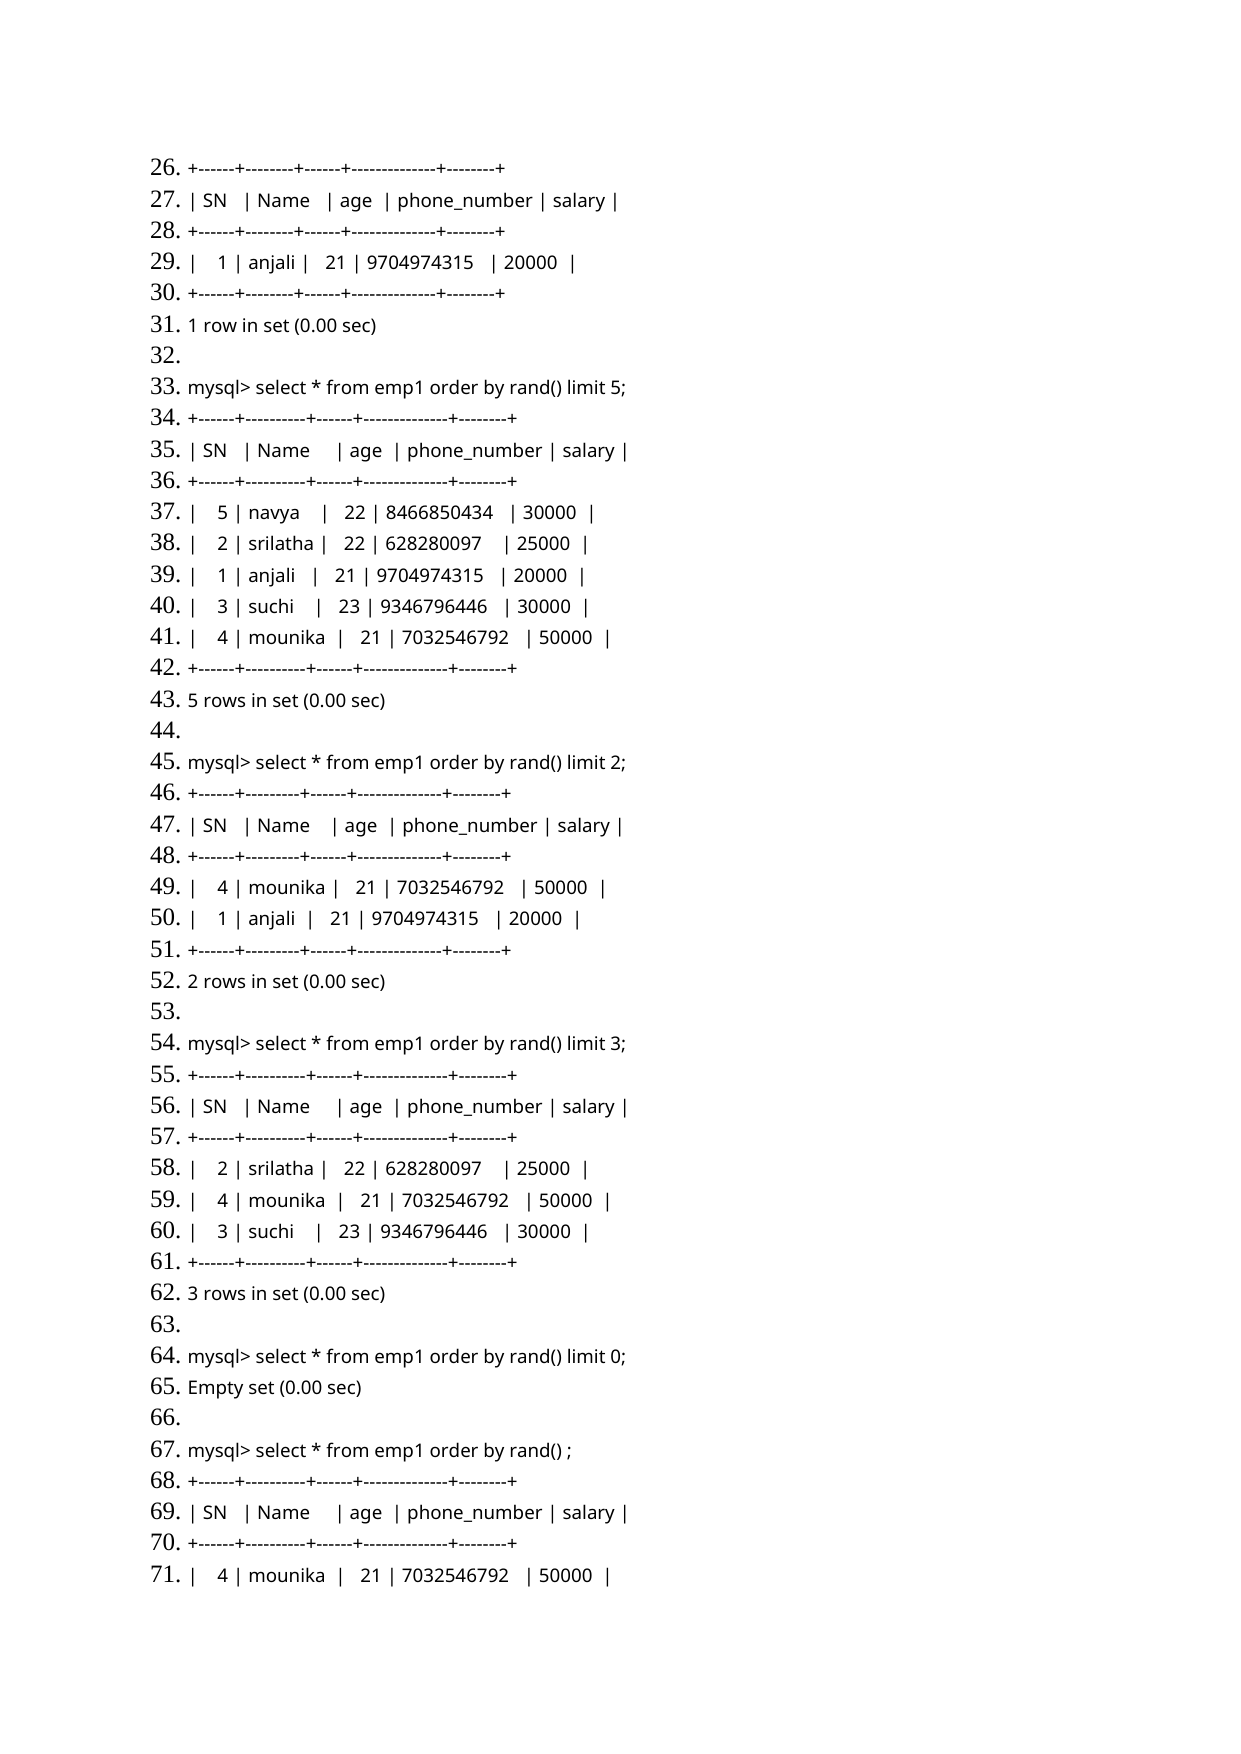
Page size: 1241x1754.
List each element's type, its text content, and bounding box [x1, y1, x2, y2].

list | 4 | mounika | 21 | 7032546792 | 50000 | [150, 619, 1090, 650]
list | 2 | srilatha | 22 | 628280097 | 25000 | [150, 1150, 1090, 1181]
list | 4 | mounika | 21 | 7032546792 | 50000 | [150, 1556, 1090, 1587]
list 5 rows in set (0.00 sec) [150, 681, 1090, 712]
list mysql> select * from emp1 order by rand() ; [150, 1431, 1090, 1462]
list | 5 | navya | 22 | 8466850434 | 30000 | [150, 494, 1090, 525]
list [150, 244, 1090, 275]
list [150, 212, 1090, 244]
list 2 rows in set (0.00 sec) [150, 962, 1090, 994]
list | 4 | mounika | 21 | 7032546792 | 50000 | [150, 869, 1090, 900]
list +------+----------+------+--------------+--------+ [150, 462, 1090, 494]
list +------+---------+------+--------------+--------+ [150, 775, 1090, 806]
list | SN | Name | age | phone_number | salary | [150, 1087, 1090, 1119]
list +------+----------+------+--------------+--------+ [150, 1056, 1090, 1087]
list | 3 | suchi | 23 | 9346796446 | 30000 | [150, 587, 1090, 619]
list | 2 | srilatha | 22 | 628280097 | 25000 | [150, 525, 1090, 556]
list +------+---------+------+--------------+--------+ [150, 931, 1090, 962]
list +------+----------+------+--------------+--------+ [150, 1462, 1090, 1494]
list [150, 150, 1090, 181]
list +------+---------+------+--------------+--------+ [150, 837, 1090, 869]
list +------+--------+------+--------------+--------+ [150, 275, 1090, 306]
list +------+----------+------+--------------+--------+ [150, 650, 1090, 681]
list | SN | Name | age | phone_number | salary | [150, 806, 1090, 837]
list mysql> select * from emp1 order by rand() limit 3; [150, 1025, 1090, 1056]
list | 1 | anjali | 21 | 9704974315 | 20000 | [150, 900, 1090, 931]
list | 3 | suchi | 23 | 9346796446 | 30000 | [150, 1212, 1090, 1244]
list | 1 | anjali | 21 | 9704974315 | 20000 | [150, 556, 1090, 587]
list +------+----------+------+--------------+--------+ [150, 1119, 1090, 1150]
list mysql> select * from emp1 order by rand() limit 5; [150, 369, 1090, 400]
list 1 row in set (0.00 sec) [150, 306, 1090, 337]
list +------+----------+------+--------------+--------+ [150, 1525, 1090, 1556]
list mysql> select * from emp1 order by rand() limit 0; [150, 1337, 1090, 1369]
list +------+----------+------+--------------+--------+ [150, 1244, 1090, 1275]
list | SN | Name | age | phone_number | salary | [150, 1494, 1090, 1525]
list | 4 | mounika | 21 | 7032546792 | 50000 | [150, 1181, 1090, 1212]
list | SN | Name | age | phone_number | salary | [150, 181, 1090, 212]
list | SN | Name | age | phone_number | salary | [150, 431, 1090, 462]
list 3 rows in set (0.00 sec) [150, 1275, 1090, 1306]
list +------+----------+------+--------------+--------+ [150, 400, 1090, 431]
list mysql> select * from emp1 order by rand() limit 2; [150, 744, 1090, 775]
list Empty set (0.00 sec) [150, 1369, 1090, 1400]
